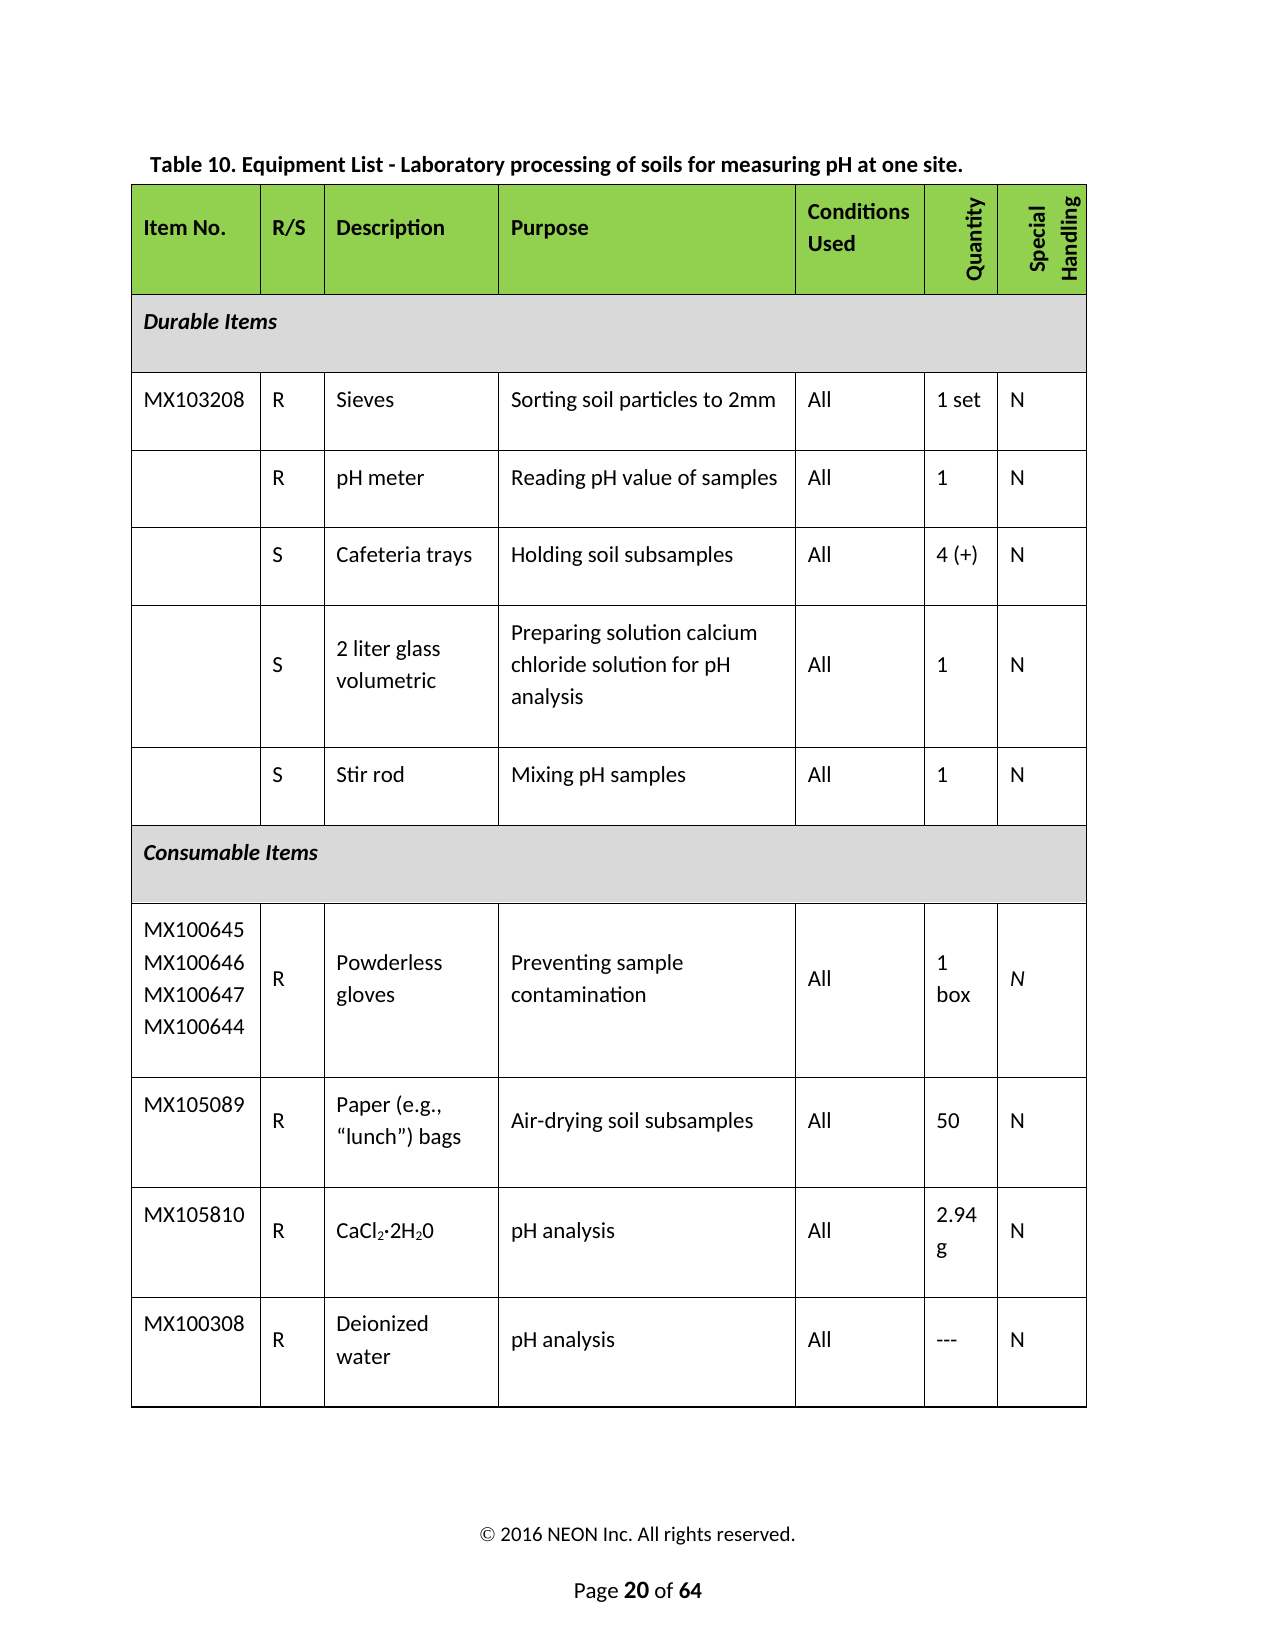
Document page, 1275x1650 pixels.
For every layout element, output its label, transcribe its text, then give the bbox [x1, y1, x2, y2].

table_header Quantity [925, 185, 997, 294]
table_header Special Handling [998, 185, 1086, 294]
table_cell 1 [925, 451, 997, 527]
table_cell MX105089 [132, 1078, 260, 1187]
table_cell S [261, 528, 324, 605]
table_cell 1 box [925, 904, 997, 1077]
table_cell All [796, 373, 924, 449]
table_cell Preparing solution calcium chloride solution for pH analysis [499, 606, 795, 747]
table_cell N [998, 451, 1086, 527]
table_cell Air-drying soil subsamples [499, 1078, 795, 1187]
table_cell Stir rod [325, 748, 498, 825]
table_cell Paper (e.g., “lunch”) bags [325, 1078, 498, 1187]
table_cell 1 [925, 748, 997, 825]
table_cell [132, 451, 260, 527]
table_cell [132, 748, 260, 825]
table_cell N [998, 748, 1086, 825]
table_cell Mixing pH samples [499, 748, 795, 825]
table_cell R [261, 904, 324, 1077]
table_cell N [998, 373, 1086, 449]
table_cell R [261, 1078, 324, 1187]
table_cell All [796, 1188, 924, 1297]
table_cell 2 liter glass volumetric [325, 606, 498, 747]
table_header Purpose [499, 185, 795, 294]
table_cell All [796, 528, 924, 605]
table_cell S [261, 606, 324, 747]
table_cell 4 (+) [925, 528, 997, 605]
table_cell MX100645 MX100646 MX100647 MX100644 [132, 904, 260, 1077]
table_cell Preventing sample contamination [499, 904, 795, 1077]
table_cell N [998, 1298, 1086, 1406]
table_cell R [261, 373, 324, 449]
table_cell 50 [925, 1078, 997, 1187]
table_cell All [796, 1078, 924, 1187]
table_cell pH meter [325, 451, 498, 527]
table_cell R [261, 1188, 324, 1297]
table_cell CaCl2·2H20 [325, 1188, 498, 1297]
table_cell N [998, 1188, 1086, 1297]
table_cell N [998, 528, 1086, 605]
table_header Conditions Used [796, 185, 924, 294]
table_cell N [998, 904, 1086, 1077]
table_cell pH analysis [499, 1188, 795, 1297]
table_header R/S [261, 185, 324, 294]
table_cell R [261, 1298, 324, 1406]
table_cell S [261, 748, 324, 825]
table_cell Deionized water [325, 1298, 498, 1406]
table_cell 2.94 g [925, 1188, 997, 1297]
table_cell Sieves [325, 373, 498, 449]
table_cell Durable Items [132, 295, 1086, 372]
table_cell All [796, 451, 924, 527]
table_cell N [998, 1078, 1086, 1187]
table_cell All [796, 748, 924, 825]
table_cell MX100308 [132, 1298, 260, 1406]
table_cell R [261, 451, 324, 527]
table_header Description [325, 185, 498, 294]
table_header Item No. [132, 185, 260, 294]
table_cell All [796, 1298, 924, 1406]
table_cell Cafeteria trays [325, 528, 498, 605]
table_cell All [796, 606, 924, 747]
table_cell Consumable Items [132, 826, 1086, 902]
table_cell 1 set [925, 373, 997, 449]
text Table 10. Equipment List - Laboratory processing of soils for measuring pH at one site. [150, 150, 1125, 178]
table_cell All [796, 904, 924, 1077]
table_cell --- [925, 1298, 997, 1406]
table_cell [132, 528, 260, 605]
table_cell Reading pH value of samples [499, 451, 795, 527]
table_cell [132, 606, 260, 747]
table_cell Sorting soil particles to 2mm [499, 373, 795, 449]
table_cell Powderless gloves [325, 904, 498, 1077]
table_cell 1 [925, 606, 997, 747]
table_cell MX105810 [132, 1188, 260, 1297]
table_cell pH analysis [499, 1298, 795, 1406]
table_cell MX103208 [132, 373, 260, 449]
table_cell N [998, 606, 1086, 747]
table_cell Holding soil subsamples [499, 528, 795, 605]
